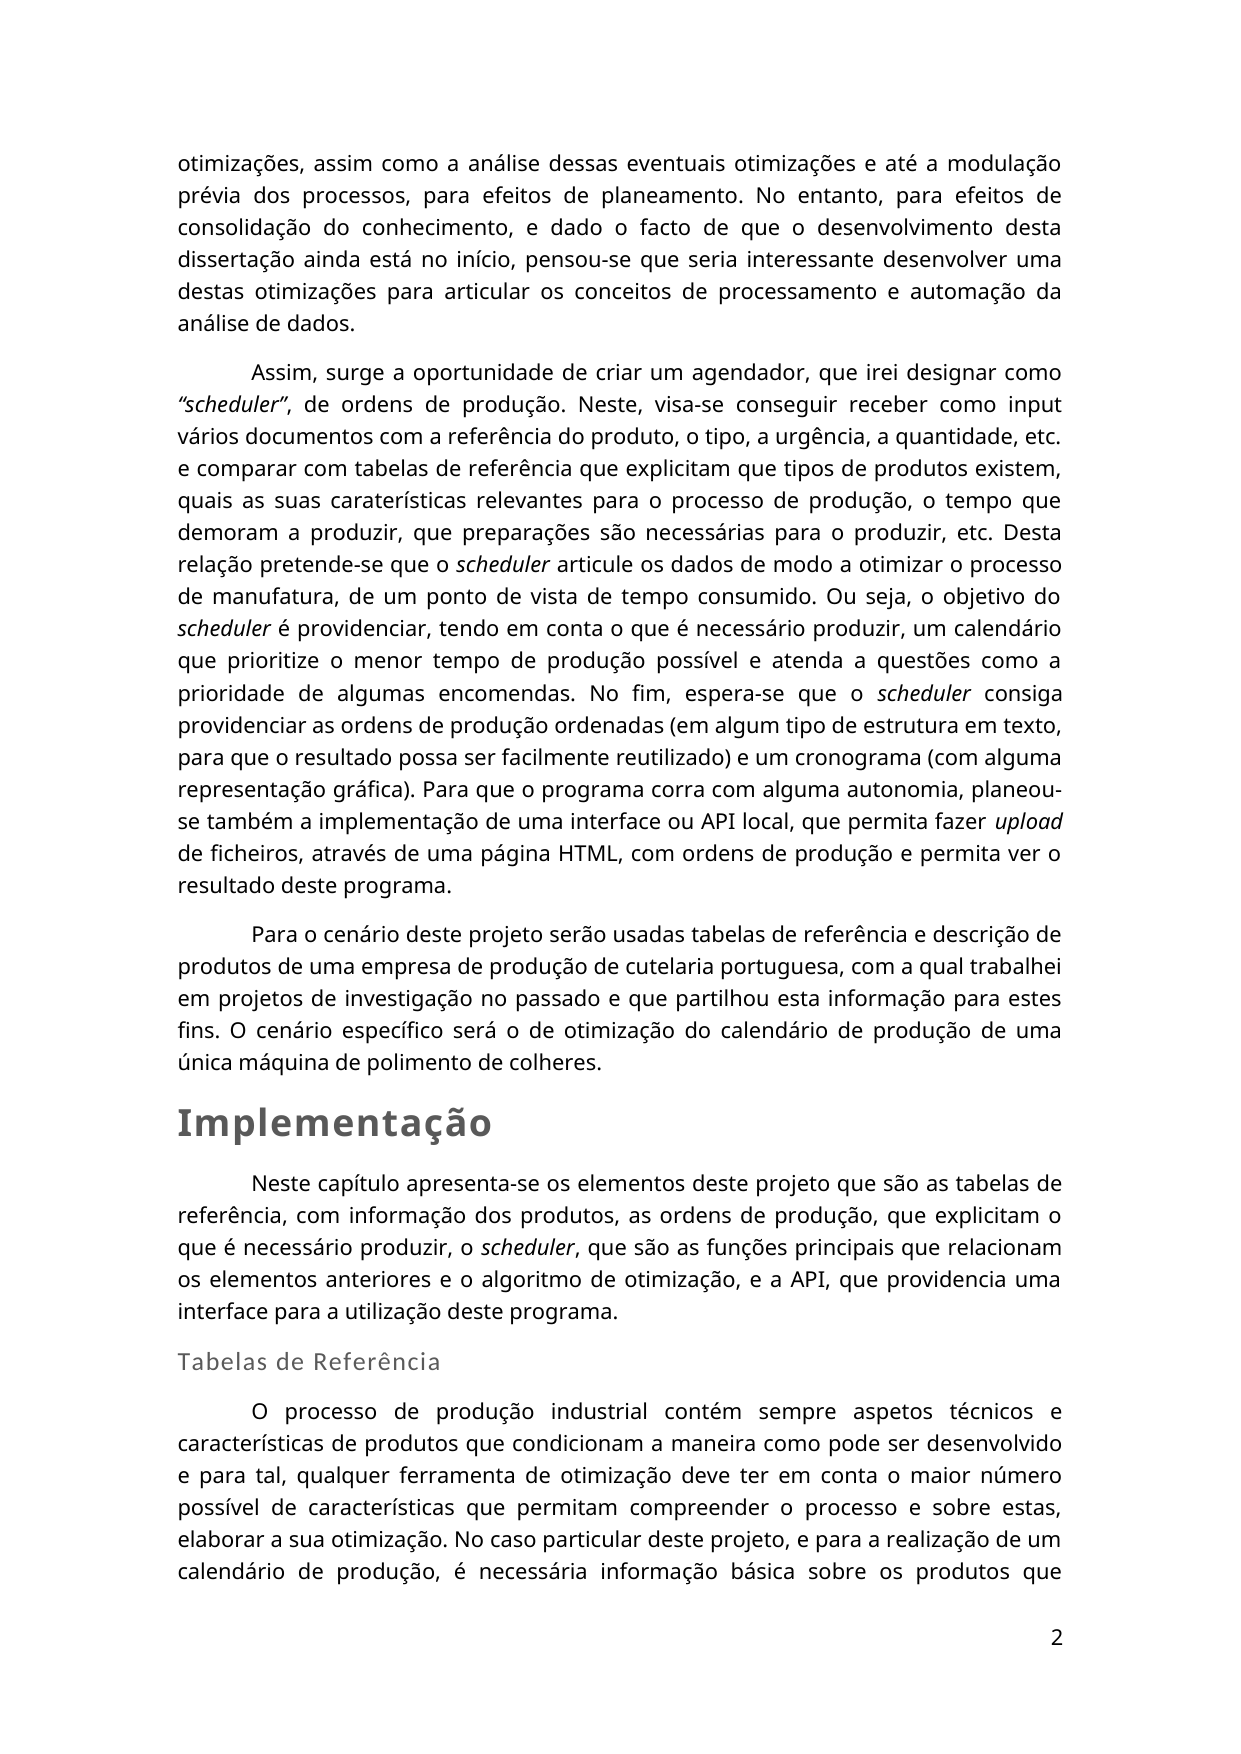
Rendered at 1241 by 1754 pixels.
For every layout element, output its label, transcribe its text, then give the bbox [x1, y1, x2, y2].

subtitle Tabelas de Referência [177, 1345, 1063, 1377]
text Neste capítulo apresenta-se os elementos deste projeto que são as tabelas de referência, com informação dos produtos, as ordens de produção, que explicitam o que é necessário produzir, o scheduler, que são as funções principais que relacionam os elementos anteriores e o algoritmo de otimização, e a API, que providencia uma interface para a utilização deste programa. [177, 1168, 1063, 1326]
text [177, 1396, 1063, 1586]
text Assim, surge a oportunidade de criar um agendador, que irei designar como “scheduler”, de ordens de produção. Neste, visa-se conseguir receber como input vários documentos com a referência do produto, o tipo, a urgência, a quantidade, etc. e comparar com tabelas de referência que explicitam que tipos de produtos existem, quais as suas caraterísticas relevantes para o processo de produção, o tempo que demoram a produzir, que preparações são necessárias para o produzir, etc. Desta relação pretende-se que o scheduler articule os dados de modo a otimizar o processo de manufatura, de um ponto de vista de tempo consumido. Ou seja, o objetivo do scheduler é providenciar, tendo em conta o que é necessário produzir, um calendário que prioritize o menor tempo de produção possível e atenda a questões como a prioridade de algumas encomendas. No fim, espera-se que o scheduler consiga providenciar as ordens de produção ordenadas (em algum tipo de estrutura em texto, para que o resultado possa ser facilmente reutilizado) e um cronograma (com alguma representação gráfica). Para que o programa corra com alguma autonomia, planeou-se também a implementação de uma interface ou API local, que permita fazer upload de ficheiros, através de uma página HTML, com ordens de produção e permita ver o resultado deste programa. [177, 357, 1063, 900]
text Para o cenário deste projeto serão usadas tabelas de referência e descrição de produtos de uma empresa de produção de cutelaria portuguesa, com a qual trabalhei em projetos de investigação no passado e que partilhou esta informação para estes fins. O cenário específico será o de otimização do calendário de produção de uma única máquina de polimento de colheres. [177, 919, 1063, 1077]
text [177, 148, 1063, 338]
subtitle Implementação [177, 1096, 1063, 1147]
